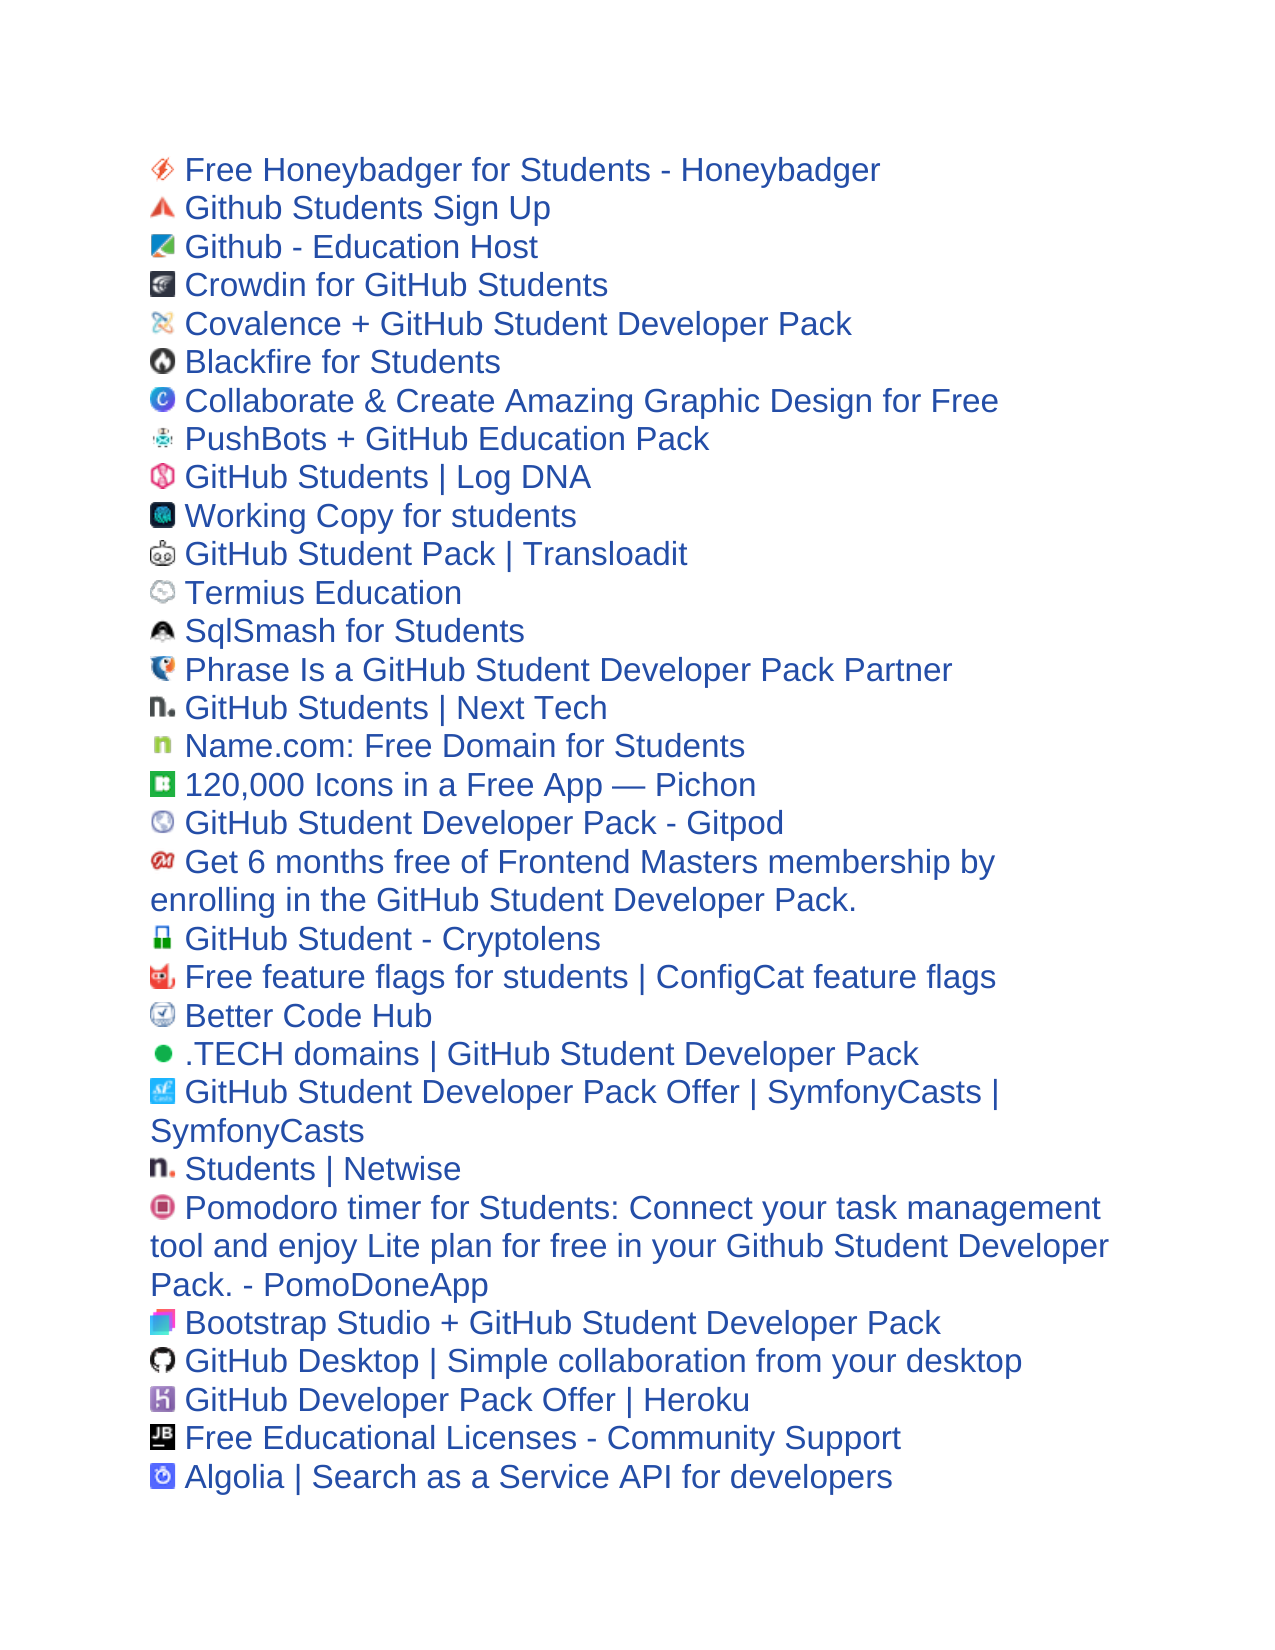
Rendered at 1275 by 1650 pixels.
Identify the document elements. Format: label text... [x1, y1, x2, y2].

text Working Copy for students [150, 496, 1125, 534]
picture [150, 1463, 175, 1489]
text Phrase Is a GitHub Student Developer Pack Partner [150, 650, 1125, 688]
text Better Code Hub [150, 996, 1125, 1034]
picture [150, 1194, 175, 1220]
picture [150, 925, 175, 951]
picture [150, 194, 175, 220]
picture [150, 271, 175, 297]
text GitHub Student Developer Pack - Gitpod [150, 803, 1125, 842]
picture [150, 502, 175, 528]
text .TECH domains | GitHub Student Developer Pack [150, 1034, 1125, 1072]
picture [150, 1040, 175, 1066]
text GitHub Students | Next Tech [150, 688, 1125, 727]
picture [150, 1309, 175, 1335]
picture [150, 540, 175, 566]
picture [150, 809, 175, 835]
picture [150, 156, 175, 182]
picture [150, 579, 175, 605]
text Free Educational Licenses - Community Support [150, 1418, 1125, 1457]
text Get 6 months free of Frontend Masters membership by enrolling in the GitHub Student Developer Pack. [150, 842, 1125, 919]
picture [150, 771, 175, 797]
text Github - Education Host [150, 227, 1125, 265]
picture [150, 1347, 175, 1373]
picture [150, 1424, 175, 1450]
text Crowdin for GitHub Students [150, 265, 1125, 304]
picture [150, 848, 175, 874]
picture [150, 1155, 175, 1181]
text GitHub Desktop | Simple collaboration from your desktop [150, 1342, 1125, 1380]
text SqlSmash for Students [150, 611, 1125, 650]
text GitHub Student Pack | Transloadit [150, 534, 1125, 573]
text Blackfire for Students [150, 342, 1125, 381]
picture [150, 425, 175, 451]
picture [150, 387, 175, 412]
picture [150, 732, 175, 758]
text PushBots + GitHub Education Pack [150, 419, 1125, 457]
text Termius Education [150, 573, 1125, 611]
picture [150, 617, 175, 643]
text GitHub Student - Cryptolens [150, 919, 1125, 957]
text Free feature flags for students | ConfigCat feature flags [150, 957, 1125, 996]
text Github Students Sign Up [150, 188, 1125, 227]
picture [150, 694, 175, 720]
picture [150, 310, 175, 335]
picture [150, 963, 175, 989]
picture [150, 656, 175, 681]
text GitHub Students | Log DNA [150, 457, 1125, 496]
picture [150, 1386, 175, 1412]
text Collaborate & Create Amazing Graphic Design for Free [150, 381, 1125, 419]
text Students | Netwise [150, 1149, 1125, 1188]
picture [150, 348, 175, 374]
picture [150, 463, 175, 489]
picture [150, 233, 175, 259]
text GitHub Developer Pack Offer | Heroku [150, 1380, 1125, 1418]
picture [150, 1002, 175, 1027]
text 120,000 Icons in a Free App — Pichon [150, 765, 1125, 803]
text Name.com: Free Domain for Students [150, 727, 1125, 765]
text Free Honeybadger for Students - Honeybadger [150, 150, 1125, 188]
text Algolia | Search as a Service API for developers [150, 1457, 1125, 1495]
text Covalence + GitHub Student Developer Pack [150, 304, 1125, 342]
picture [150, 1078, 175, 1104]
text Pomodoro timer for Students: Connect your task management tool and enjoy Lite plan for free in your Github Student Developer Pack. - PomoDoneApp [150, 1188, 1125, 1303]
text Bootstrap Studio + GitHub Student Developer Pack [150, 1303, 1125, 1342]
text GitHub Student Developer Pack Offer | SymfonyCasts | SymfonyCasts [150, 1072, 1125, 1149]
